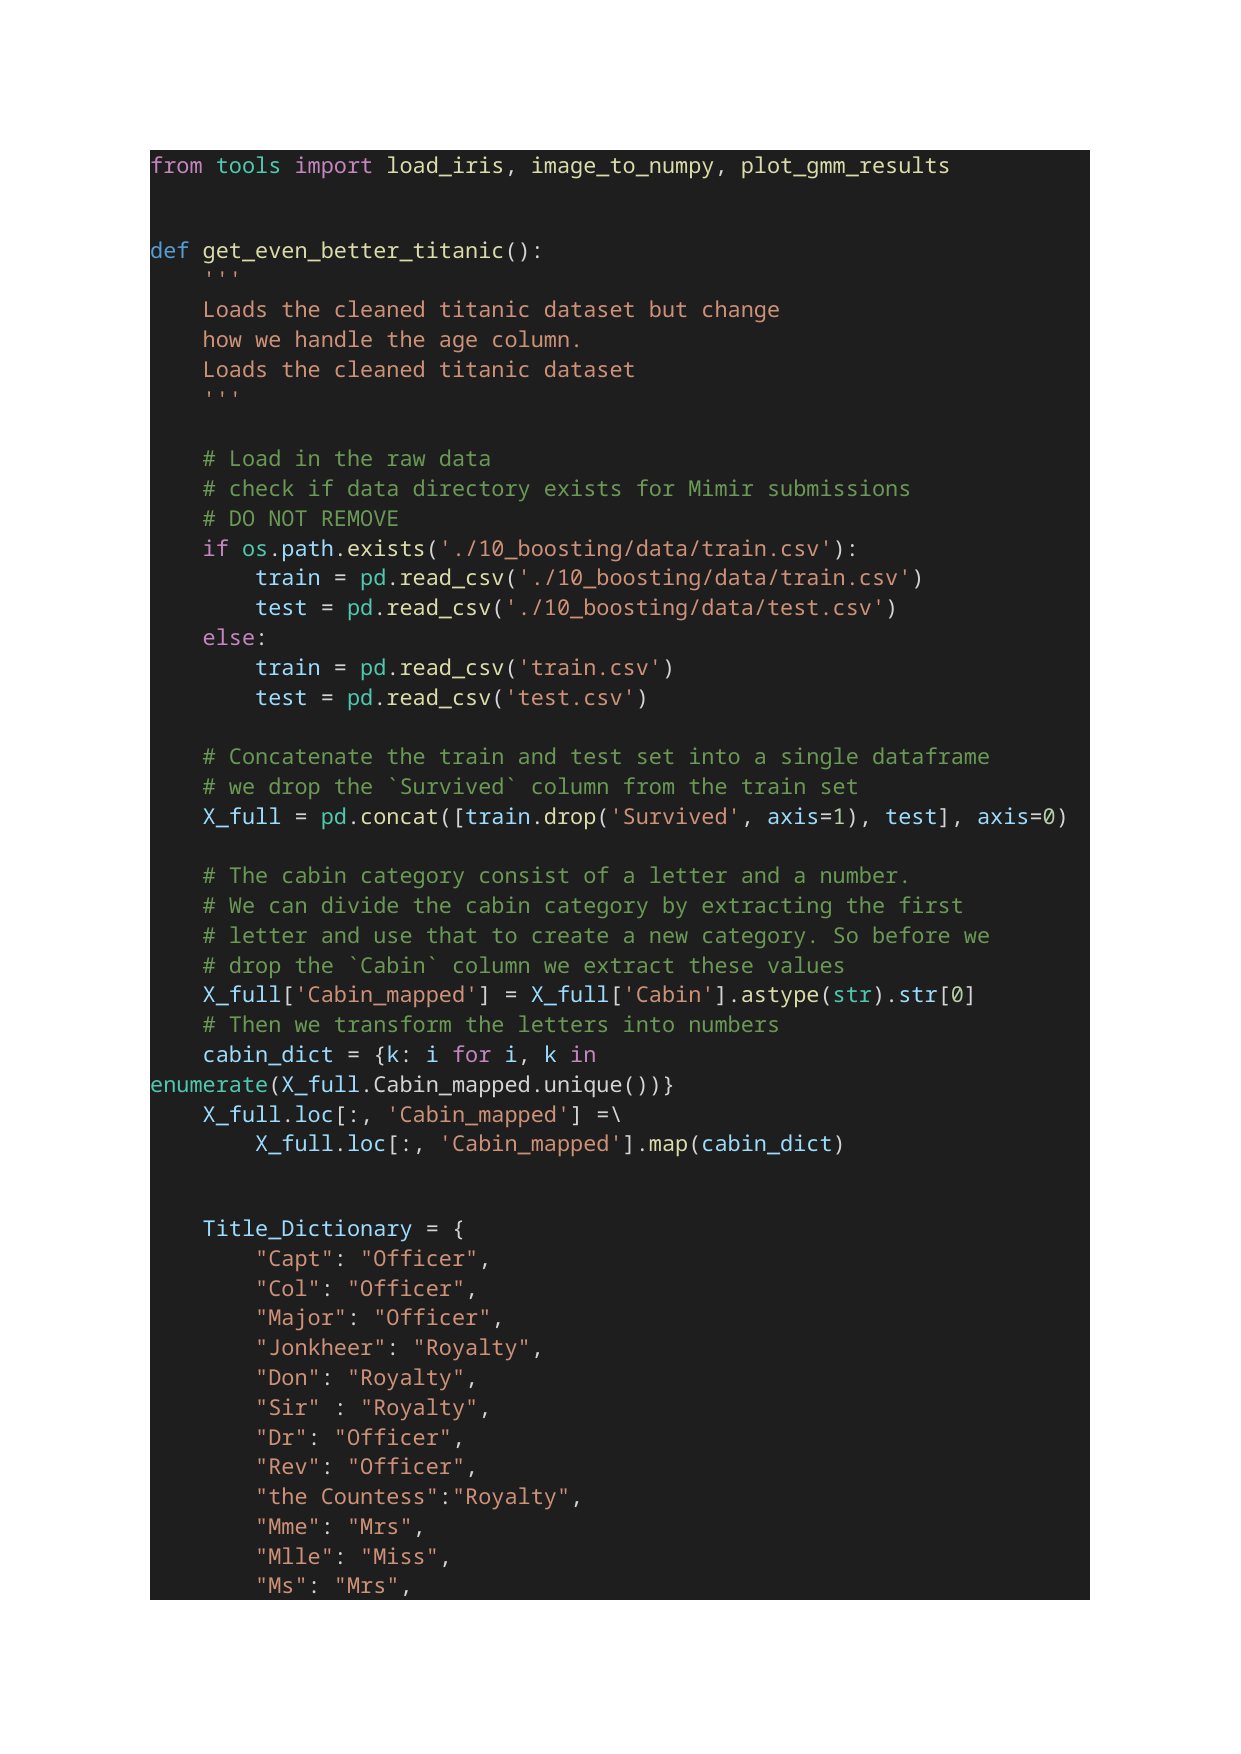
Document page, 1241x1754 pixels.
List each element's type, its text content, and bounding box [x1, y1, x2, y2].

text ''' [150, 383, 1090, 413]
text # drop the `Cabin` column we extract these values [150, 949, 1090, 979]
text X_full.loc[:, 'Cabin_mapped'] =\ [150, 1098, 1090, 1128]
text "Capt": "Officer", [150, 1243, 1090, 1272]
text # The cabin category consist of a letter and a number. [150, 860, 1090, 890]
text ''' [150, 264, 1090, 294]
text def get_even_better_titanic(): [150, 234, 1090, 264]
text # check if data directory exists for Mimir submissions [150, 473, 1090, 503]
text # Load in the raw data [150, 443, 1090, 473]
text Loads the cleaned titanic dataset [150, 354, 1090, 383]
text train = pd.read_csv('train.csv') [150, 652, 1090, 681]
text else: [150, 622, 1090, 652]
text test = pd.read_csv('test.csv') [150, 681, 1090, 711]
text "Mlle": "Miss", [150, 1541, 1090, 1570]
text if os.path.exists('./10_boosting/data/train.csv'): [150, 532, 1090, 562]
text "Mme": "Mrs", [150, 1511, 1090, 1541]
text "Jonkheer": "Royalty", [150, 1332, 1090, 1362]
text X_full.loc[:, 'Cabin_mapped'].map(cabin_dict) [150, 1128, 1090, 1158]
text from tools import load_iris, image_to_numpy, plot_gmm_results [150, 150, 1090, 180]
text Title_Dictionary = { [150, 1213, 1090, 1243]
text "Ms": "Mrs", [150, 1570, 1090, 1600]
text "Don": "Royalty", [150, 1362, 1090, 1392]
text "Dr": "Officer", [150, 1421, 1090, 1451]
text X_full = pd.concat([train.drop('Survived', axis=1), test], axis=0) [150, 801, 1090, 830]
text # letter and use that to create a new category. So before we [150, 920, 1090, 949]
text "Col": "Officer", [150, 1272, 1090, 1302]
text cabin_dict = {k: i for i, k in enumerate(X_full.Cabin_mapped.unique())} [150, 1039, 1090, 1098]
text # We can divide the cabin category by extracting the first [150, 890, 1090, 920]
text "Rev": "Officer", [150, 1451, 1090, 1481]
text # we drop the `Survived` column from the train set [150, 771, 1090, 801]
text "Major": "Officer", [150, 1302, 1090, 1332]
text "Sir" : "Royalty", [150, 1392, 1090, 1421]
text "the Countess":"Royalty", [150, 1481, 1090, 1511]
text test = pd.read_csv('./10_boosting/data/test.csv') [150, 592, 1090, 622]
text how we handle the age column. [150, 324, 1090, 354]
text # Concatenate the train and test set into a single dataframe [150, 741, 1090, 771]
text Loads the cleaned titanic dataset but change [150, 294, 1090, 324]
text # Then we transform the letters into numbers [150, 1009, 1090, 1039]
text # DO NOT REMOVE [150, 503, 1090, 532]
text train = pd.read_csv('./10_boosting/data/train.csv') [150, 562, 1090, 592]
text X_full['Cabin_mapped'] = X_full['Cabin'].astype(str).str[0] [150, 979, 1090, 1009]
